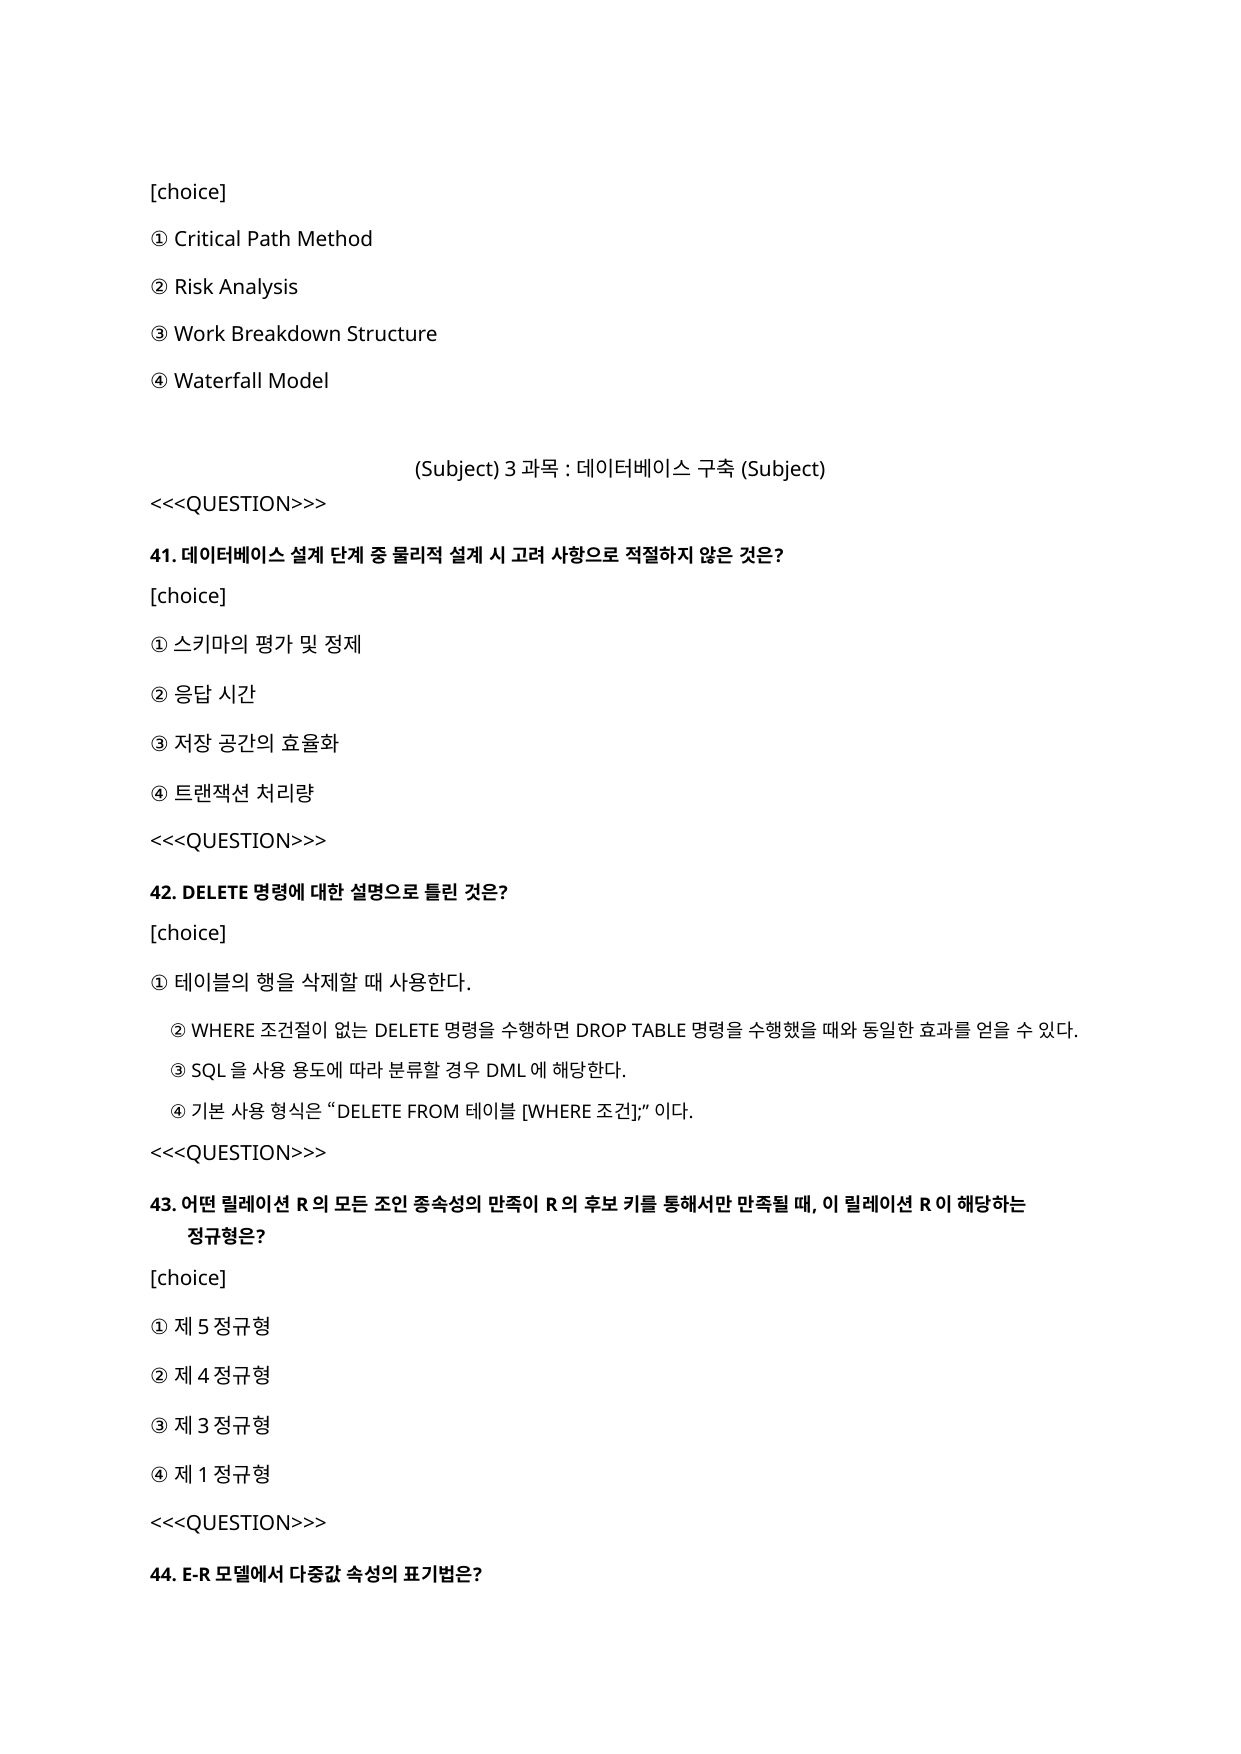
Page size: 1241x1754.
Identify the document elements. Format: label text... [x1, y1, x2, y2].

text ② WHERE 조건절이 없는 DELETE 명령을 수행하면 DROP TABLE 명령을 수행했을 때와 동일한 효과를 얻을 수 있다. [150, 1015, 1090, 1042]
text ③ Work Breakdown Structure [150, 319, 1090, 347]
text ③ 저장 공간의 효율화 [150, 727, 1090, 758]
text ② 응답 시간 [150, 678, 1090, 708]
text ④ 트랜잭션 처리량 [150, 777, 1090, 807]
text ③ SQL을 사용 용도에 따라 분류할 경우 DML에 해당한다. [150, 1056, 1090, 1083]
text (Subject) 3과목 : 데이터베이스 구축 (Subject) [150, 453, 1090, 483]
text 43. 어떤 릴레이션 R의 모든 조인 종속성의 만족이 R의 후보 키를 통해서만 만족될 때, 이 릴레이션 R이 해당하는 정규형은? [150, 1189, 1090, 1249]
text ② Risk Analysis [150, 272, 1090, 300]
text ①스키마의 평가 및 정제 [150, 629, 1090, 659]
text 42. DELETE 명령에 대한 설명으로 틀린 것은? [150, 878, 1090, 905]
text <<<QUESTION>>> [150, 489, 1090, 517]
text 44. E-R 모델에서 다중값 속성의 표기법은? [150, 1559, 1090, 1586]
text 41. 데이터베이스 설계 단계 중 물리적 설계 시 고려 사항으로 적절하지 않은 것은? [150, 540, 1090, 568]
text ① 제5정규형 [150, 1310, 1090, 1341]
text [choice] [150, 918, 1090, 947]
text [choice] [150, 581, 1090, 610]
text <<<QUESTION>>> [150, 1508, 1090, 1536]
text ④ 기본 사용 형식은 “DELETE FROM 테이블 [WHERE 조건];” 이다. [150, 1097, 1090, 1124]
text ② 제4정규형 [150, 1360, 1090, 1390]
text <<<QUESTION>>> [150, 826, 1090, 854]
text ③ 제3정규형 [150, 1409, 1090, 1439]
text [choice] [150, 177, 1090, 206]
text ① Critical Path Method [150, 224, 1090, 253]
text <<<QUESTION>>> [150, 1138, 1090, 1166]
text ① 테이블의 행을 삭제할 때 사용한다. [150, 966, 1090, 996]
text ④ Waterfall Model [150, 366, 1090, 395]
text [choice] [150, 1263, 1090, 1291]
text ④ 제1정규형 [150, 1458, 1090, 1489]
